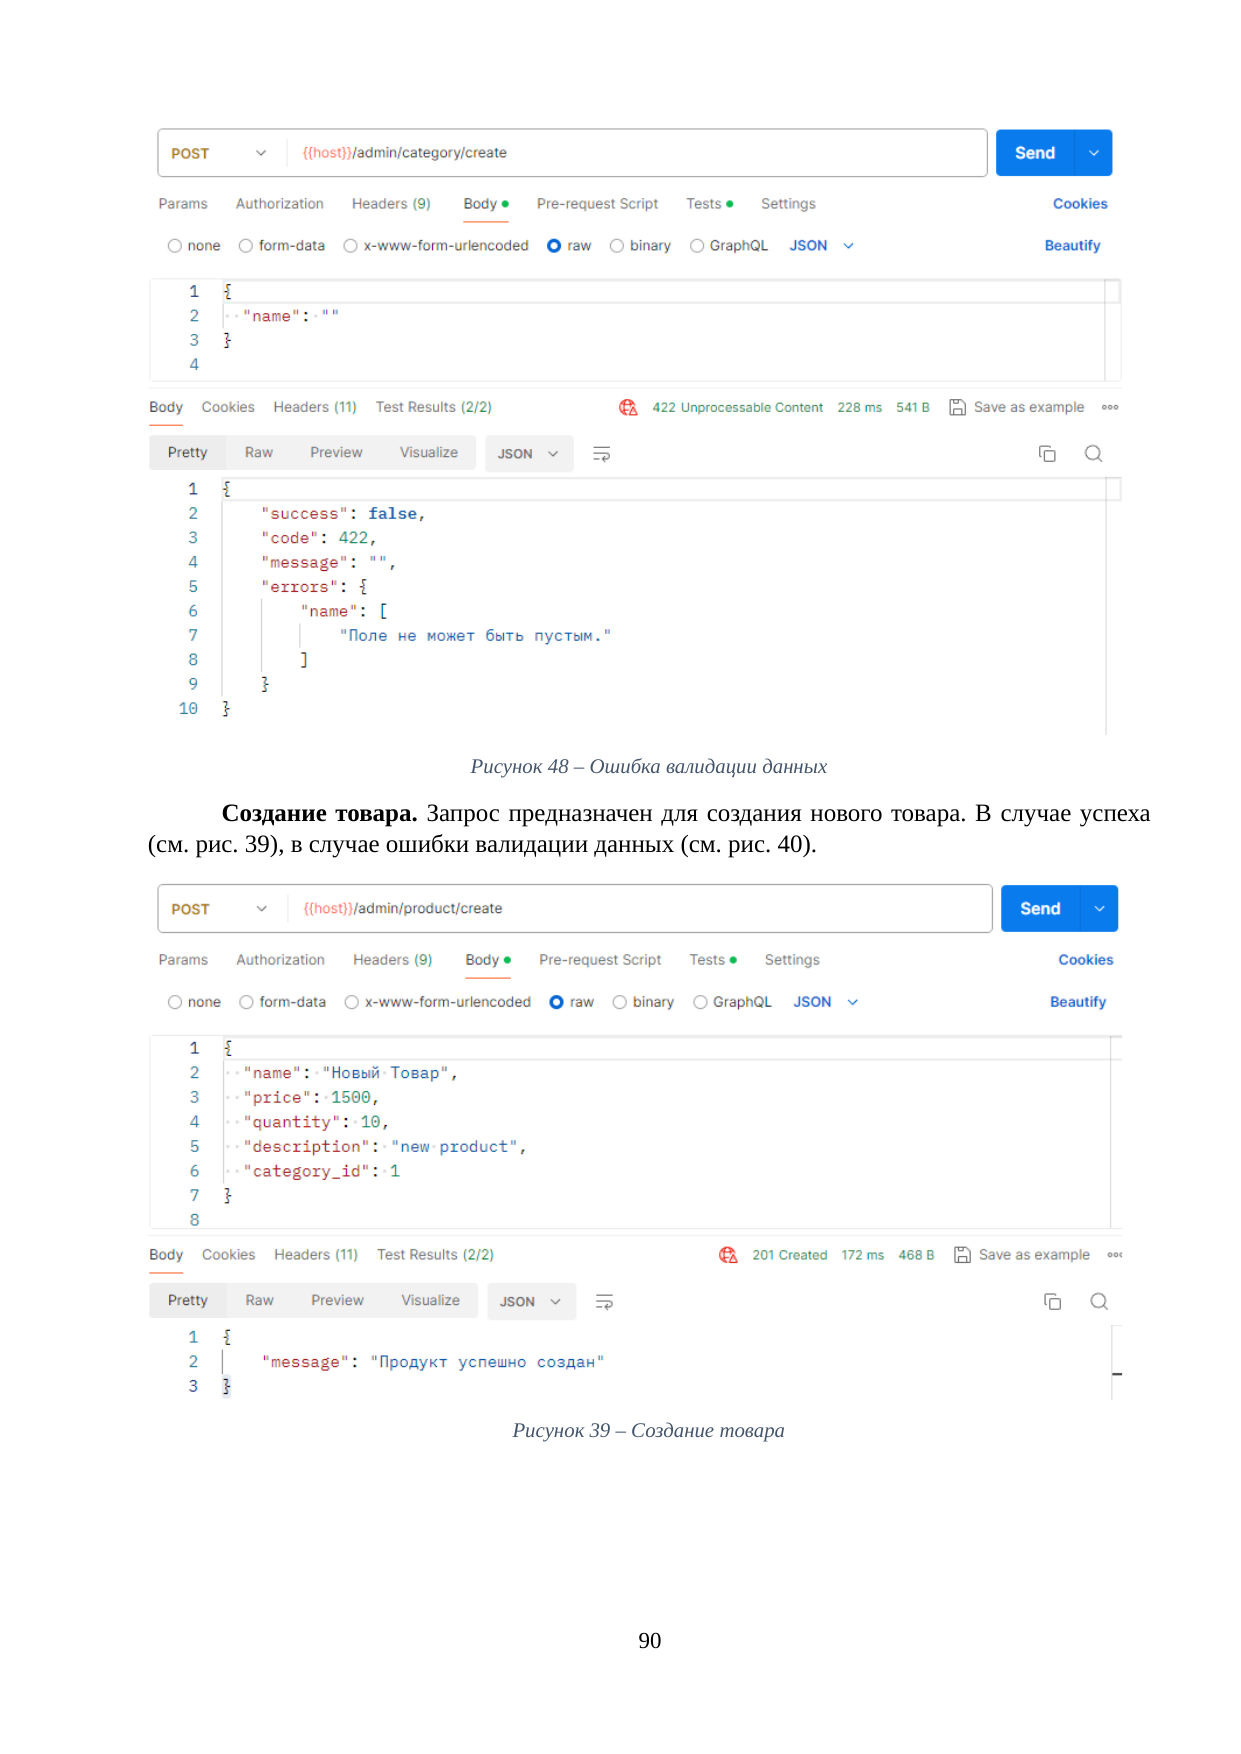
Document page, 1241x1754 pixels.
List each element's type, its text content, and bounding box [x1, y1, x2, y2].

text Рисунок 39 – Создание товара [148, 1418, 1152, 1442]
picture [147, 118, 1123, 735]
text Создание товара. Запрос предназначен для создания нового товара. В случае успеха (см. рис. 39), в случае ошибки валидации данных (см. рис. 40). [148, 798, 1152, 858]
picture [147, 877, 1123, 1400]
